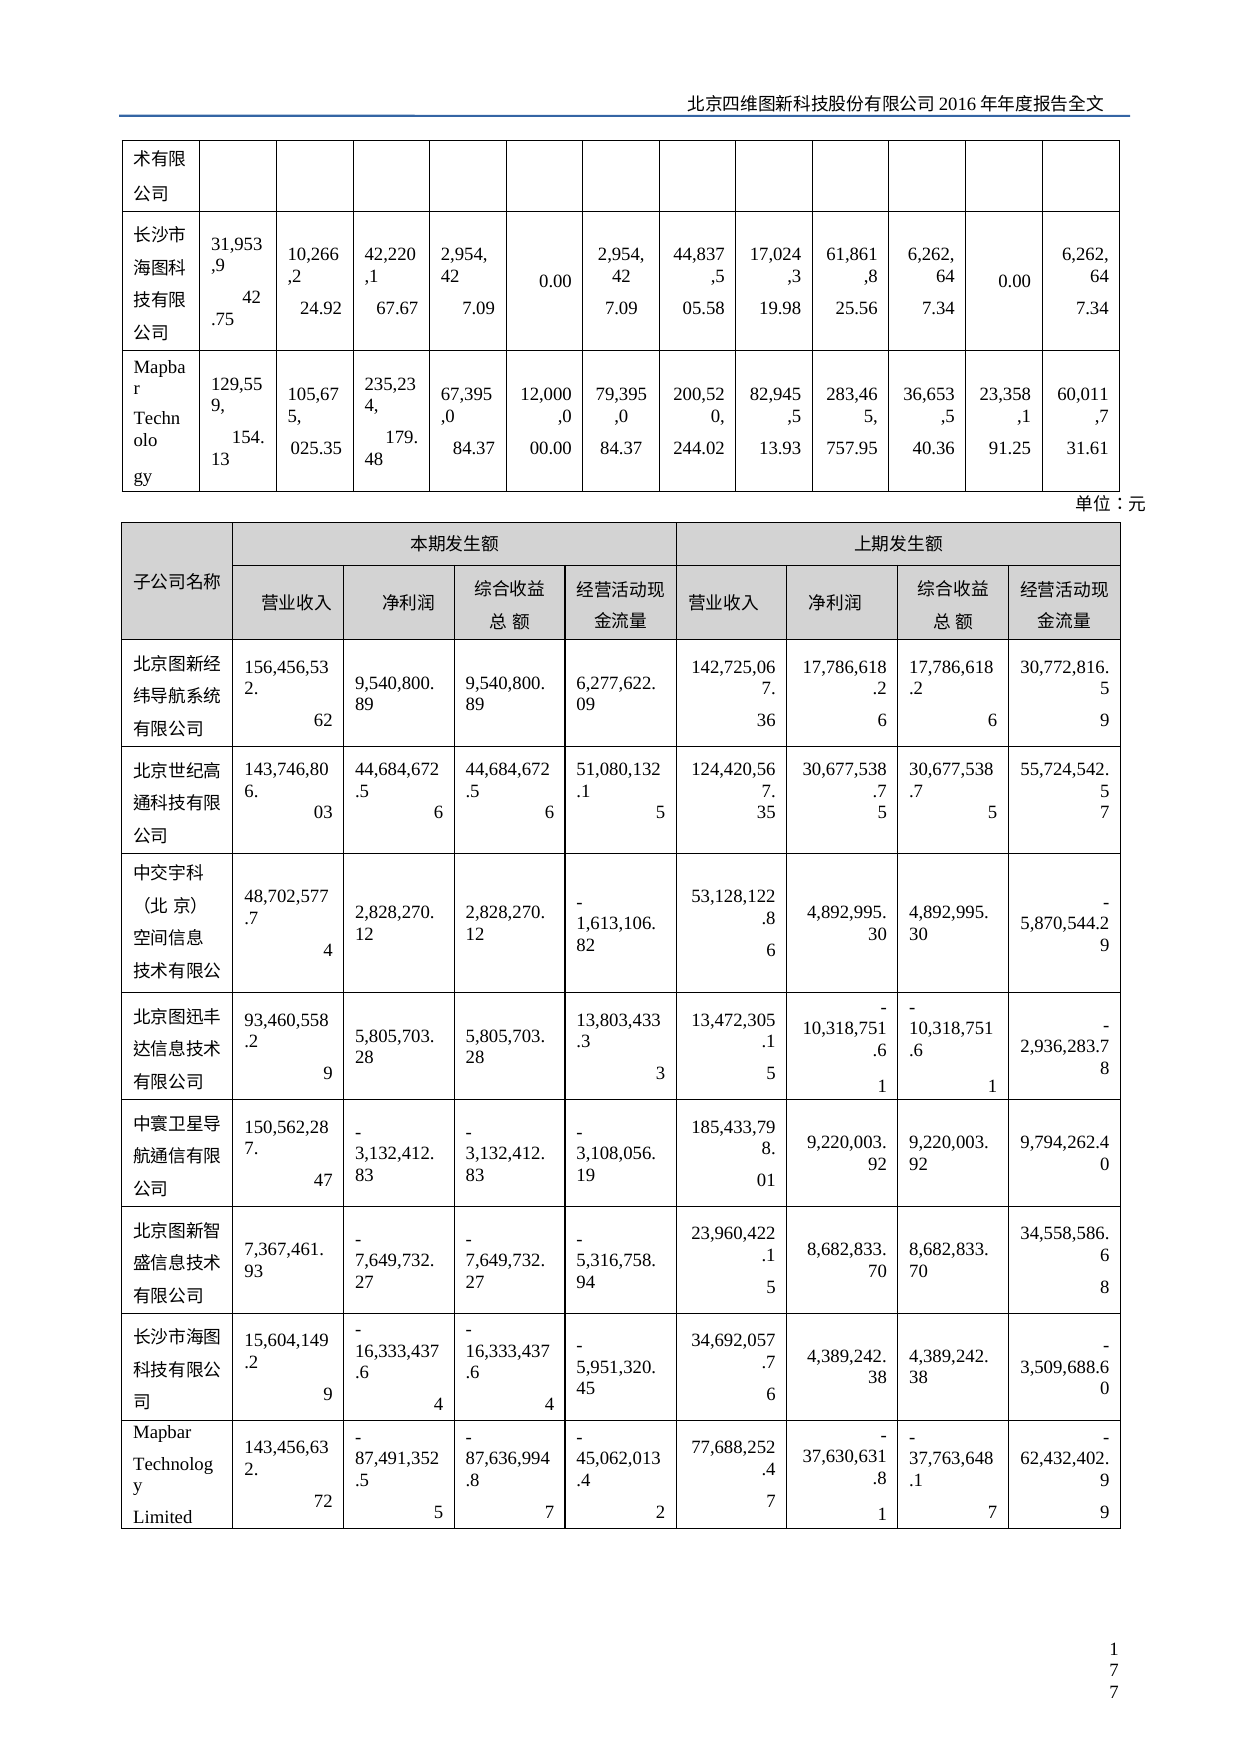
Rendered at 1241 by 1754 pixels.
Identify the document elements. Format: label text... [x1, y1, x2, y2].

text 单位：元 [96, 492, 1146, 516]
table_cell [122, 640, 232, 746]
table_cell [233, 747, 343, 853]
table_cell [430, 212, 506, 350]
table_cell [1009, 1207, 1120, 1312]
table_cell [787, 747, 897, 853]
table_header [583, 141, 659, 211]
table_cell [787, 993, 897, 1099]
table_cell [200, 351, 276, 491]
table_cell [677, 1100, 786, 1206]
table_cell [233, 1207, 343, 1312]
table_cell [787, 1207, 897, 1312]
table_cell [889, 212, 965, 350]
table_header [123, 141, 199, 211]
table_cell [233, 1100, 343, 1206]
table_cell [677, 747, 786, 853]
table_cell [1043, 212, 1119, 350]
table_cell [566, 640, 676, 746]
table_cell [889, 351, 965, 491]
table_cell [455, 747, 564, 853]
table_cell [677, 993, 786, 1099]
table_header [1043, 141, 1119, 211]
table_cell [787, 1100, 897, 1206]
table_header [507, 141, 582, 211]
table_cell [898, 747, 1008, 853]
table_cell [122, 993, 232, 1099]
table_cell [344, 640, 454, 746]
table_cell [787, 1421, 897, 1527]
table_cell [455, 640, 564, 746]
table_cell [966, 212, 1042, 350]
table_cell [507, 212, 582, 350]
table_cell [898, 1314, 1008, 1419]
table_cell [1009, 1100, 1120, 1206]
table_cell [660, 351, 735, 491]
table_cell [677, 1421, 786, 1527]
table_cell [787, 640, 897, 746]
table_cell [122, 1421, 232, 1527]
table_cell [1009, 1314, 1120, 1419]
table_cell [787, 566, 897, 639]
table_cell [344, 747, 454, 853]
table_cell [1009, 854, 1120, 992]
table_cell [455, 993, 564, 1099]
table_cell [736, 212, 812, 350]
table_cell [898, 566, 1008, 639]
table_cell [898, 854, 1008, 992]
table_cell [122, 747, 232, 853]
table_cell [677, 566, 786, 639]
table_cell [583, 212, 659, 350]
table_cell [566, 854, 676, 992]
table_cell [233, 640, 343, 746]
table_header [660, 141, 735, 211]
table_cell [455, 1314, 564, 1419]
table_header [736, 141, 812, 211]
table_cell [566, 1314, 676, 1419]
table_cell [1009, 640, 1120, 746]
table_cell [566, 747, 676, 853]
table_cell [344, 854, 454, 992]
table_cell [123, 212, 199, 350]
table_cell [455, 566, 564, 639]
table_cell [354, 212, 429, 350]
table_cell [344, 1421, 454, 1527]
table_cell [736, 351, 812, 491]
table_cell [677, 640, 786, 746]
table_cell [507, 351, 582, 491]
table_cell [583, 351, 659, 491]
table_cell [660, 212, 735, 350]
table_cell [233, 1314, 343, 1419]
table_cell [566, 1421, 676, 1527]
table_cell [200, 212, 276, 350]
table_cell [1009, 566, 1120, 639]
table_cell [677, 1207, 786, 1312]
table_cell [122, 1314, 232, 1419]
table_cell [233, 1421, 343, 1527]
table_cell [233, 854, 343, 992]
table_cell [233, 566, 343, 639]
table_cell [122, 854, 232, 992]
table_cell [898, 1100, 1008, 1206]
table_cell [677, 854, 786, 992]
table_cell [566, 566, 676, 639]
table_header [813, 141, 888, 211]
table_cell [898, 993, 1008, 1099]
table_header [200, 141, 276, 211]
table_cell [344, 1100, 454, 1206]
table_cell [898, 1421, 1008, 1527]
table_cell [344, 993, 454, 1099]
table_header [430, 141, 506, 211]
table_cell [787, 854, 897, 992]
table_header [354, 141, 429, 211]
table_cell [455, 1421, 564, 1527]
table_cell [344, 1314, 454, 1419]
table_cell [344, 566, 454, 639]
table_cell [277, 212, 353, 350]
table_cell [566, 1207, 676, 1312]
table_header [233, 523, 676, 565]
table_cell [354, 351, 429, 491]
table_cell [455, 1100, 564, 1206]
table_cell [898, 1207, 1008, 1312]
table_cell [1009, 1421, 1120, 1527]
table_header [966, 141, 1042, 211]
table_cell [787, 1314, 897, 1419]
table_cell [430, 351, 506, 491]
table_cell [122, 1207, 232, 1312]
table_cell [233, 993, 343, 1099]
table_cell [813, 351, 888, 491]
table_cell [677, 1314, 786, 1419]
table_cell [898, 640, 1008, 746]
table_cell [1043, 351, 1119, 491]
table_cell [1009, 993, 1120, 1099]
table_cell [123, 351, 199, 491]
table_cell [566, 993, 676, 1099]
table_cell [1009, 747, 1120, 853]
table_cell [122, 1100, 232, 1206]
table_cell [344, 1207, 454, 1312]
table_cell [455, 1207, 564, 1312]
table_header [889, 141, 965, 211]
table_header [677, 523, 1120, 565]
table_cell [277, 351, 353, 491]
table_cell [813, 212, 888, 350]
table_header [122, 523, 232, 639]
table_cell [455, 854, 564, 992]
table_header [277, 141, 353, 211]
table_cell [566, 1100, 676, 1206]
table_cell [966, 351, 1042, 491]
